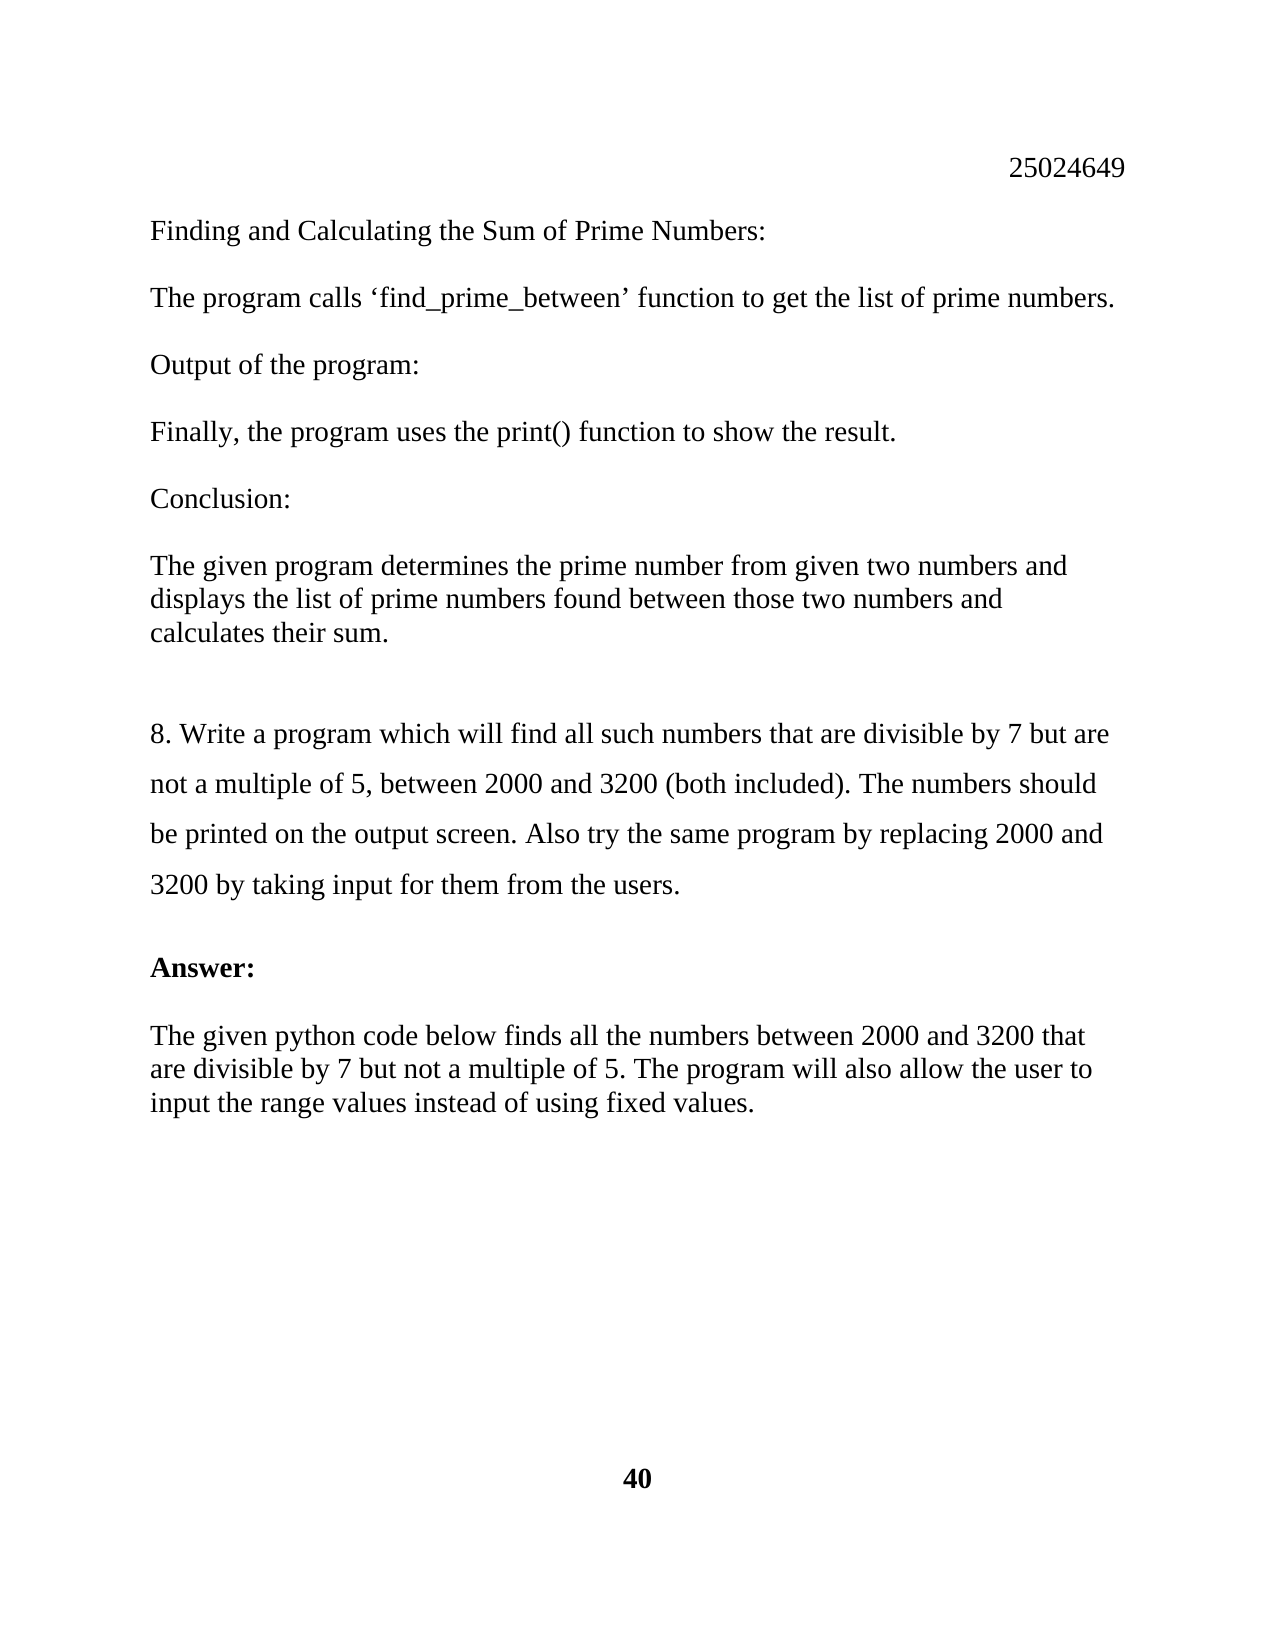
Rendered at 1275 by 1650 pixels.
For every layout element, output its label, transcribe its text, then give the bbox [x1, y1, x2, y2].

text The given program determines the prime number from given two numbers and displays the list of prime numbers found between those two numbers and calculates their sum. [150, 548, 1125, 649]
text 8. Write a program which will find all such numbers that are divisible by 7 but are not a multiple of 5, between 2000 and 3200 (both included). The numbers should be printed on the output screen. Also try the same program by replacing 2000 and 3200 by taking input for them from the users. [150, 716, 1125, 900]
text Finally, the program uses the print() function to show the result. [150, 414, 1125, 447]
text The given python code below finds all the numbers between 2000 and 3200 that are divisible by 7 but not a multiple of 5. The program will also allow the user to input the range values instead of using fixed values. [150, 1018, 1125, 1118]
text Output of the program: [150, 347, 1125, 380]
text 40 [150, 1461, 1125, 1494]
text Finding and Calculating the Sum of Prime Numbers: [150, 213, 1125, 246]
text 25024649 [150, 150, 1125, 183]
text The program calls ‘find_prime_between’ function to get the list of prime numbers. [150, 280, 1125, 313]
text Answer: [150, 951, 1125, 984]
text Conclusion: [150, 481, 1125, 514]
